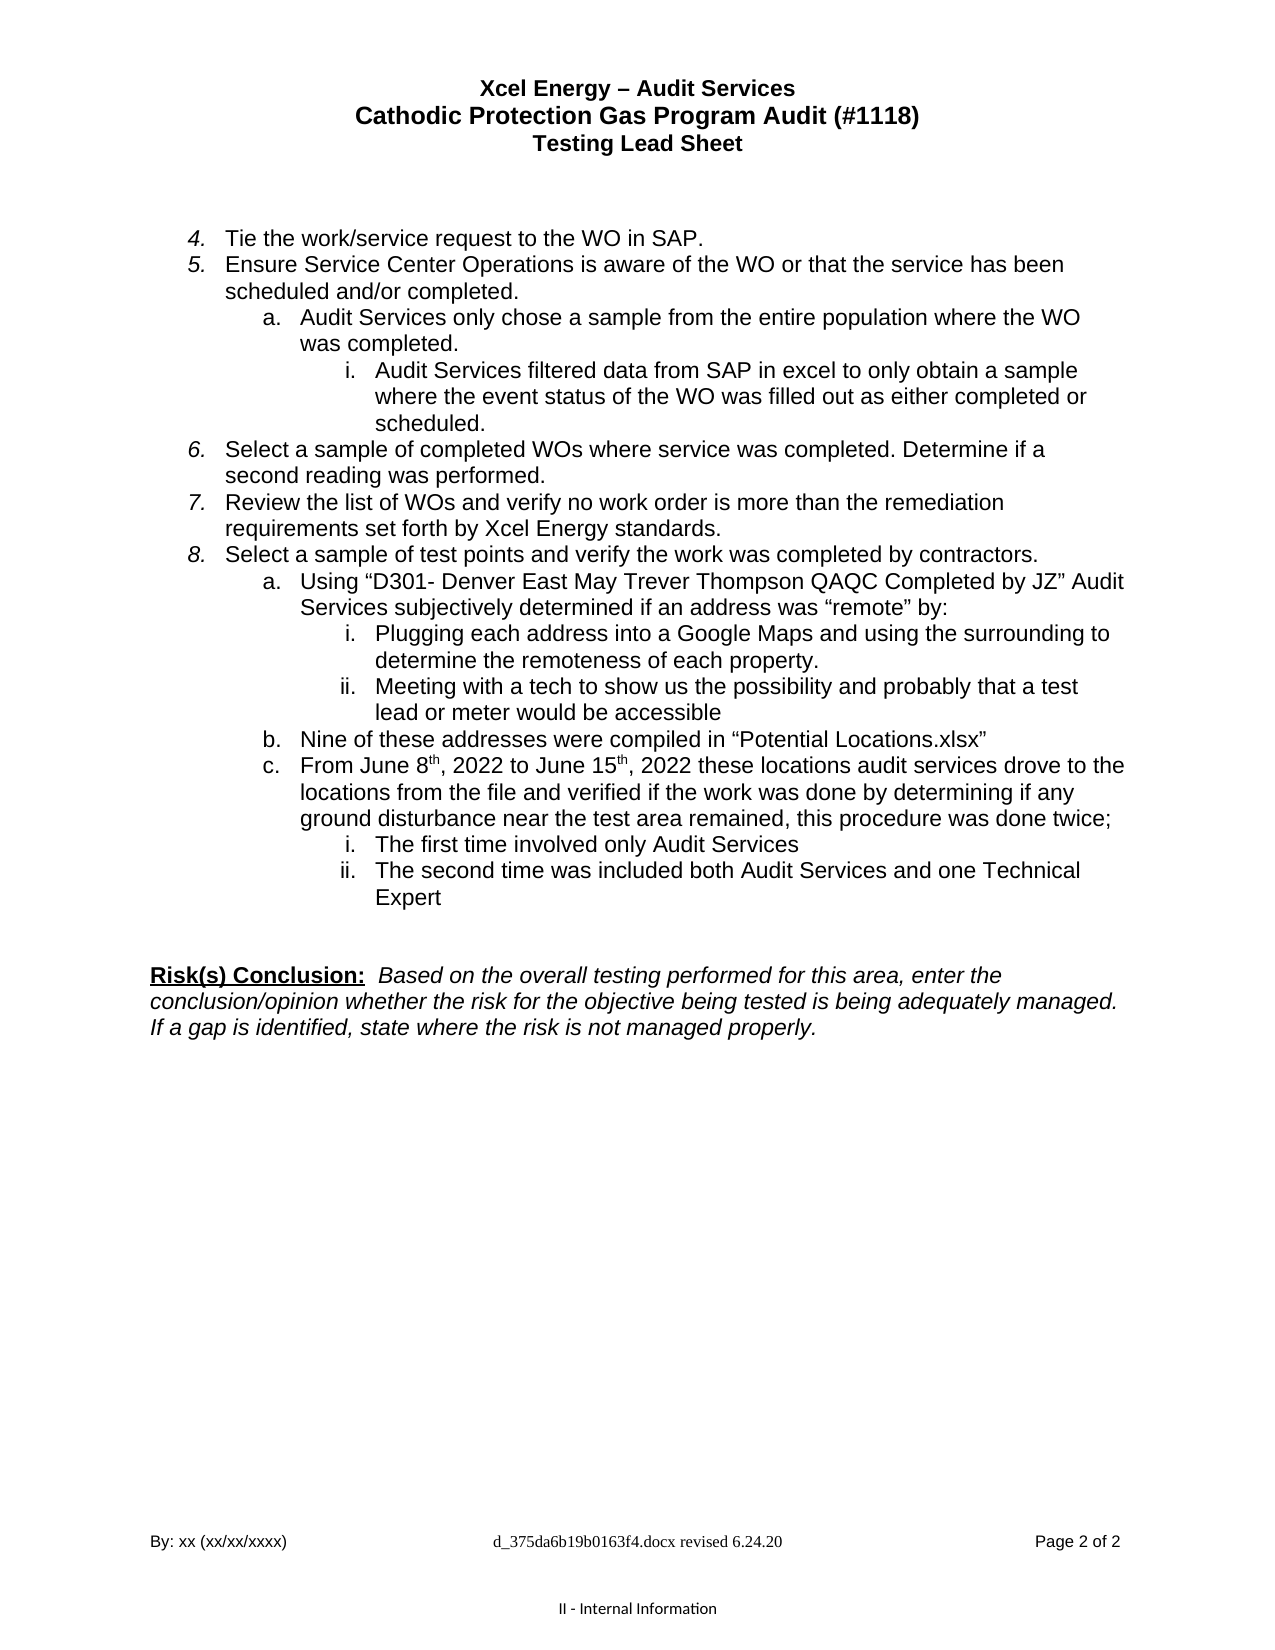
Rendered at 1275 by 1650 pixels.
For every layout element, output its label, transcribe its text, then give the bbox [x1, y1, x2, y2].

list Using “D301- Denver East May Trever Thompson QAQC Completed by JZ” Audit Services subjectively determined if an address was “remote” by: [262, 568, 1125, 620]
list Review the list of WOs and verify no work order is more than the remediation requirements set forth by Xcel Energy standards. [187, 488, 1125, 541]
list Audit Services filtered data from SAP in excel to only obtain a sample where the event status of the WO was filled out as either completed or scheduled. [356, 357, 1125, 436]
list Audit Services only chose a sample from the entire population where the WO was completed. [262, 304, 1125, 357]
list Nine of these addresses were compiled in “Potential Locations.xlsx” [262, 726, 1125, 752]
list Ensure Service Center Operations is aware of the WO or that the service has been scheduled and/or completed. [187, 251, 1125, 304]
list Meeting with a tech to show us the possibility and probably that a test lead or meter would be accessible [356, 673, 1125, 726]
list Select a sample of test points and verify the work was completed by contractors. [187, 541, 1125, 568]
text Risk(s) Conclusion: Based on the overall testing performed for this area, enter the conclusion/opinion whether the risk for the objective being tested is being adequately managed. If a gap is identified, state where the risk is not managed properly. [150, 962, 1125, 1041]
list From June 8th, 2022 to June 15th, 2022 these locations audit services drove to the locations from the file and verified if the work was done by determining if any ground disturbance near the test area remained, this procedure was done twice; [262, 752, 1125, 831]
list Tie the work/service request to the WO in SAP. [187, 225, 1125, 251]
list Select a sample of completed WOs where service was completed. Determine if a second reading was performed. [187, 436, 1125, 488]
list Plugging each address into a Google Maps and using the surrounding to determine the remoteness of each property. [356, 620, 1125, 673]
list The second time was included both Audit Services and one Technical Expert [356, 857, 1125, 910]
list The first time involved only Audit Services [356, 831, 1125, 857]
